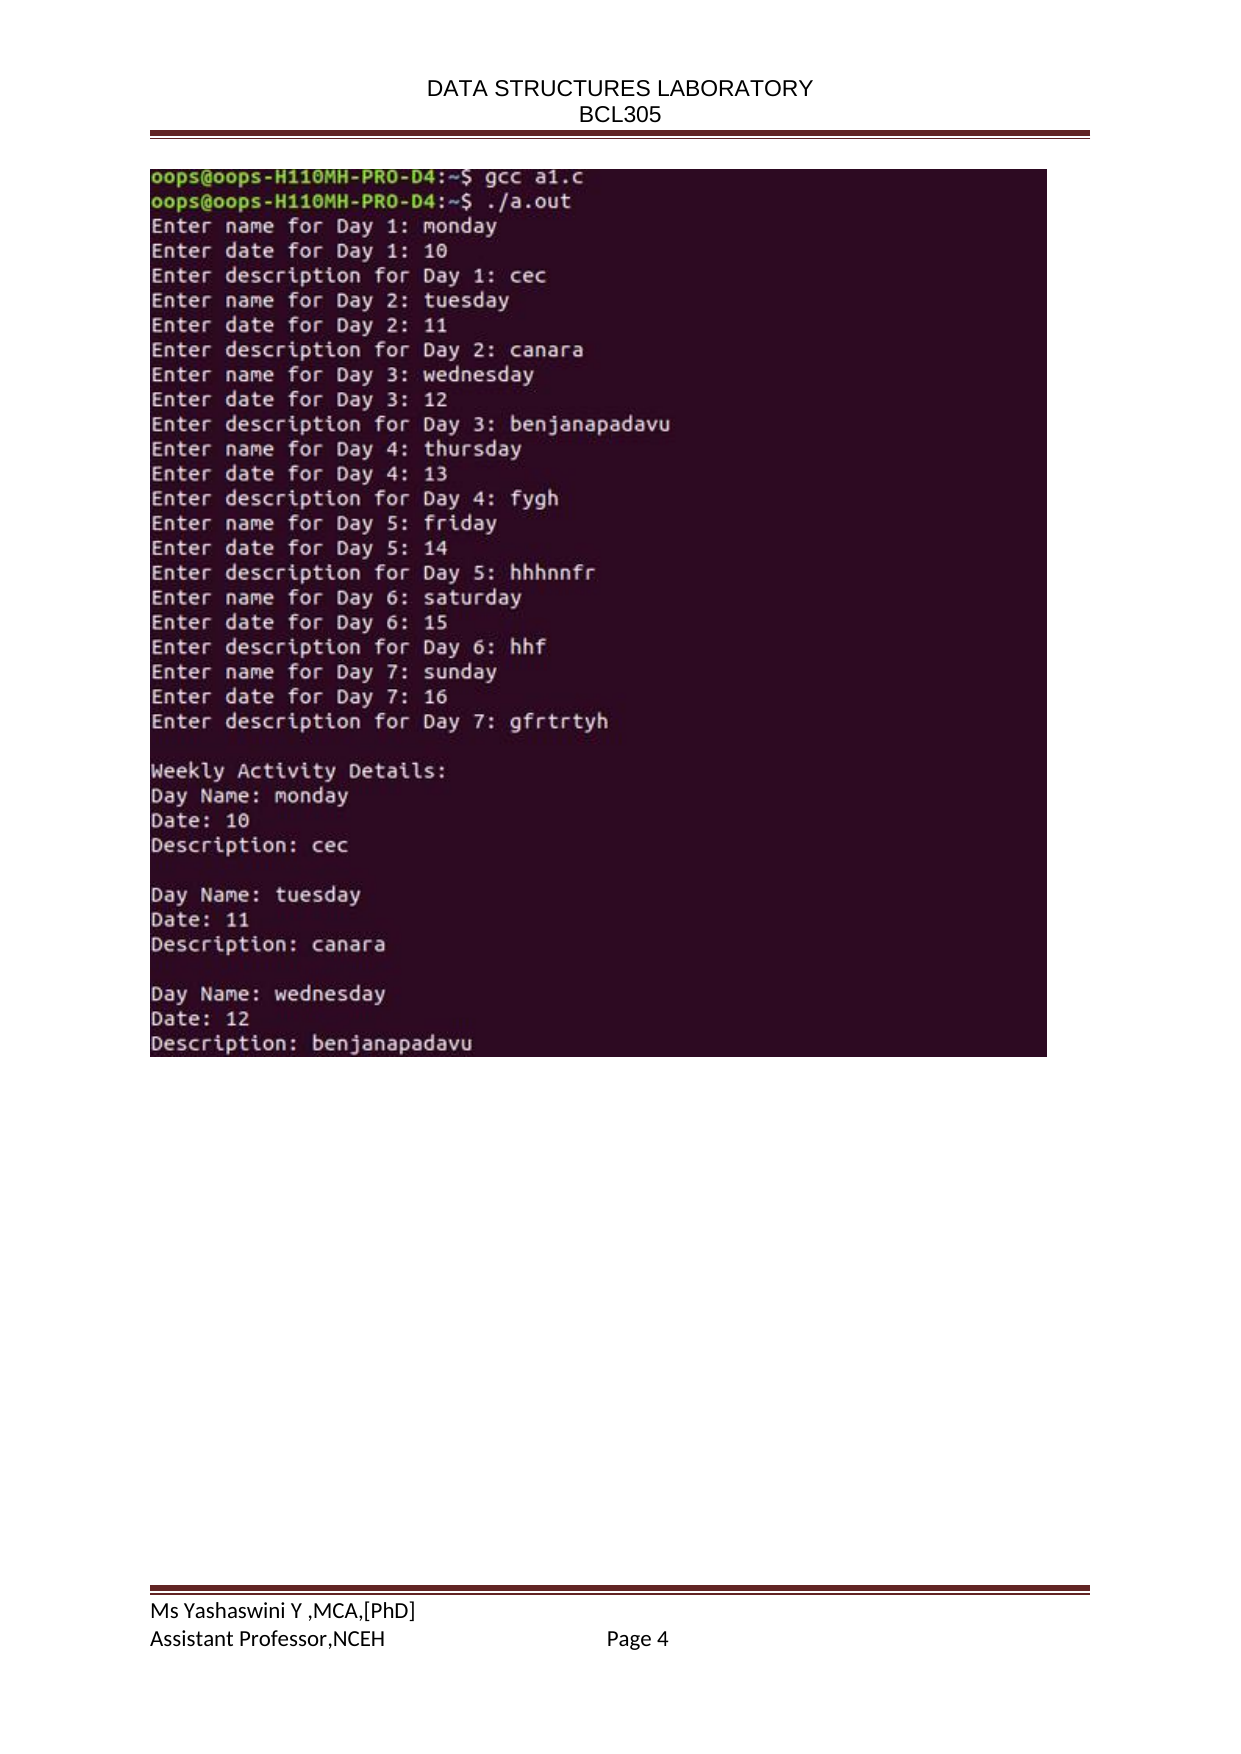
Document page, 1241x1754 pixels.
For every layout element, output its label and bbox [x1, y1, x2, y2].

picture [150, 169, 1047, 1057]
